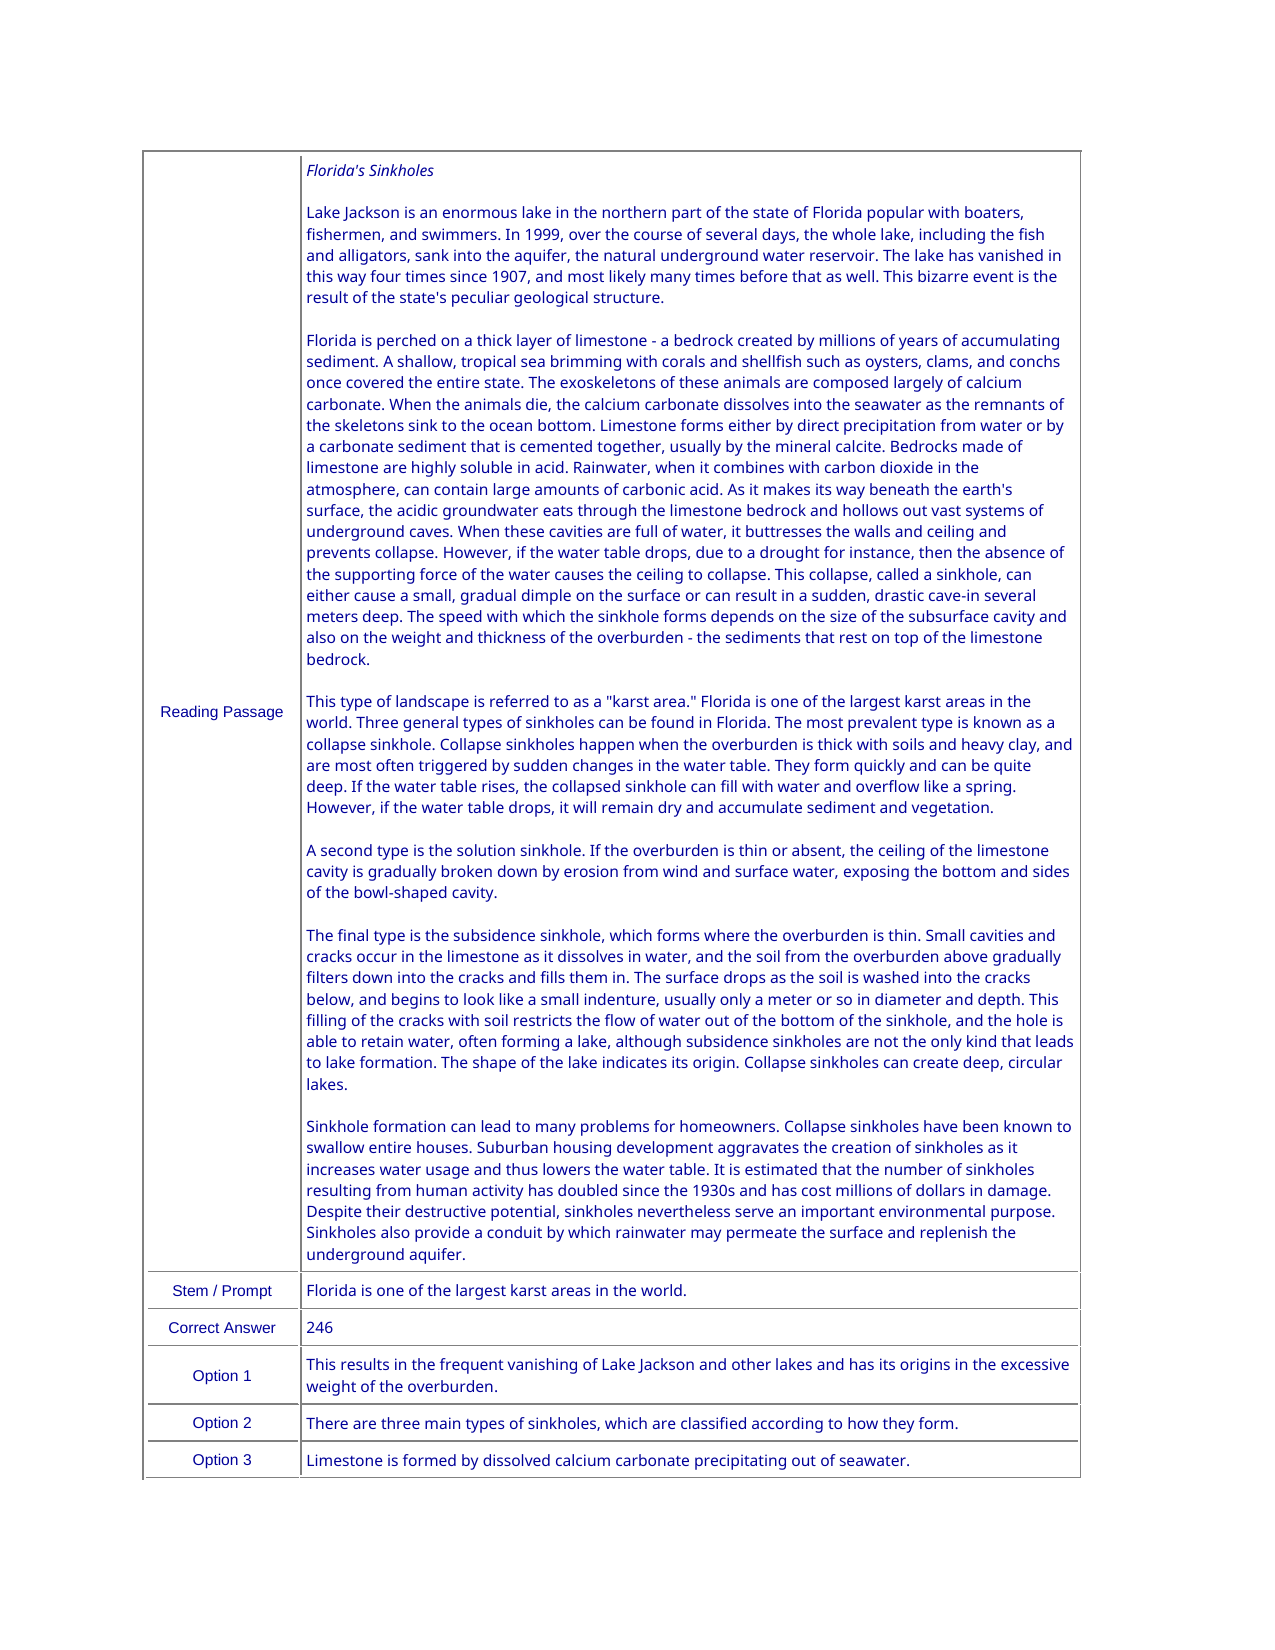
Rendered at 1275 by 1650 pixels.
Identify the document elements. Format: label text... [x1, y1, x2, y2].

table_cell Correct Answer [144, 1308, 300, 1345]
table_cell Option 2 [144, 1403, 298, 1440]
table_cell 246 [300, 1308, 1081, 1345]
table_cell Stem / Prompt [144, 1271, 300, 1308]
table_cell There are three main types of sinkholes, which are classified according to how they form. [302, 1403, 1081, 1440]
table_cell Option 3 [146, 1440, 300, 1477]
table_cell Limestone is formed by dissolved calcium carbonate precipitating out of seawater. [300, 1440, 1080, 1477]
table_cell Option 1 [144, 1345, 300, 1403]
table_cell This results in the frequent vanishing of Lake Jackson and other lakes and has its origins in the excessive weight of the overburden. [300, 1345, 1081, 1403]
table_cell Florida is one of the largest karst areas in the world. [300, 1271, 1081, 1308]
table_cell Florida's Sinkholes Lake Jackson is an enormous lake in the northern part of the state of Florida popular with boaters, fishermen, and swimmers. In 1999, over the course of several days, the whole lake, including the fish and alligators, sank into the aquifer, the natural underground water reservoir. The lake has vanished in this way four times since 1907, and most likely many times before that as well. This bizarre event is the result of the state's peculiar geological structure. Florida is perched on a thick layer of limestone - a bedrock created by millions of years of accumulating sediment. A shallow, tropical sea brimming with corals and shellfish such as oysters, clams, and conchs once covered the entire state. The exoskeletons of these animals are composed largely of calcium carbonate. When the animals die, the calcium carbonate dissolves into the seawater as the remnants of the skeletons sink to the ocean bottom. Limestone forms either by direct precipitation from water or by a carbonate sediment that is cemented together, usually by the mineral calcite. Bedrocks made of limestone are highly soluble in acid. Rainwater, when it combines with carbon dioxide in the atmosphere, can contain large amounts of carbonic acid. As it makes its way beneath the earth's surface, the acidic groundwater eats through the limestone bedrock and hollows out vast systems of underground caves. When these cavities are full of water, it buttresses the walls and ceiling and prevents collapse. However, if the water table drops, due to a drought for instance, then the absence of the supporting force of the water causes the ceiling to collapse. This collapse, called a sinkhole, can either cause a small, gradual dimple on the surface or can result in a sudden, drastic cave-in several meters deep. The speed with which the sinkhole forms depends on the size of the subsurface cavity and also on the weight and thickness of the overburden - the sediments that rest on top of the limestone bedrock. This type of landscape is referred to as a "karst area." Florida is one of the largest karst areas in the world. Three general types of sinkholes can be found in Florida. The most prevalent type is known as a collapse sinkhole. Collapse sinkholes happen when the overburden is thick with soils and heavy clay, and are most often triggered by sudden changes in the water table. They form quickly and can be quite deep. If the water table rises, the collapsed sinkhole can fill with water and overflow like a spring. However, if the water table drops, it will remain dry and accumulate sediment and vegetation. A second type is the solution sinkhole. If the overburden is thin or absent, the ceiling of the limestone cavity is gradually broken down by erosion from wind and surface water, exposing the bottom and sides of the bowl-shaped cavity. The final type is the subsidence sinkhole, which forms where the overburden is thin. Small cavities and cracks occur in the limestone as it dissolves in water, and the soil from the overburden above gradually filters down into the cracks and fills them in. The surface drops as the soil is washed into the cracks below, and begins to look like a small indenture, usually only a meter or so in diameter and depth. This filling of the cracks with soil restricts the flow of water out of the bottom of the sinkhole, and the hole is able to retain water, often forming a lake, although subsidence sinkholes are not the only kind that leads to lake formation. The shape of the lake indicates its origin. Collapse sinkholes can create deep, circular lakes. Sinkhole formation can lead to many problems for homeowners. Collapse sinkholes have been known to swallow entire houses. Suburban housing development aggravates the creation of sinkholes as it increases water usage and thus lowers the water table. It is estimated that the number of sinkholes resulting from human activity has doubled since the 1930s and has cost millions of dollars in damage. Despite their destructive potential, sinkholes nevertheless serve an important environmental purpose. Sinkholes also provide a conduit by which rainwater may permeate the surface and replenish the underground aquifer. [300, 153, 1080, 1271]
table_cell Reading Passage [146, 152, 300, 1271]
